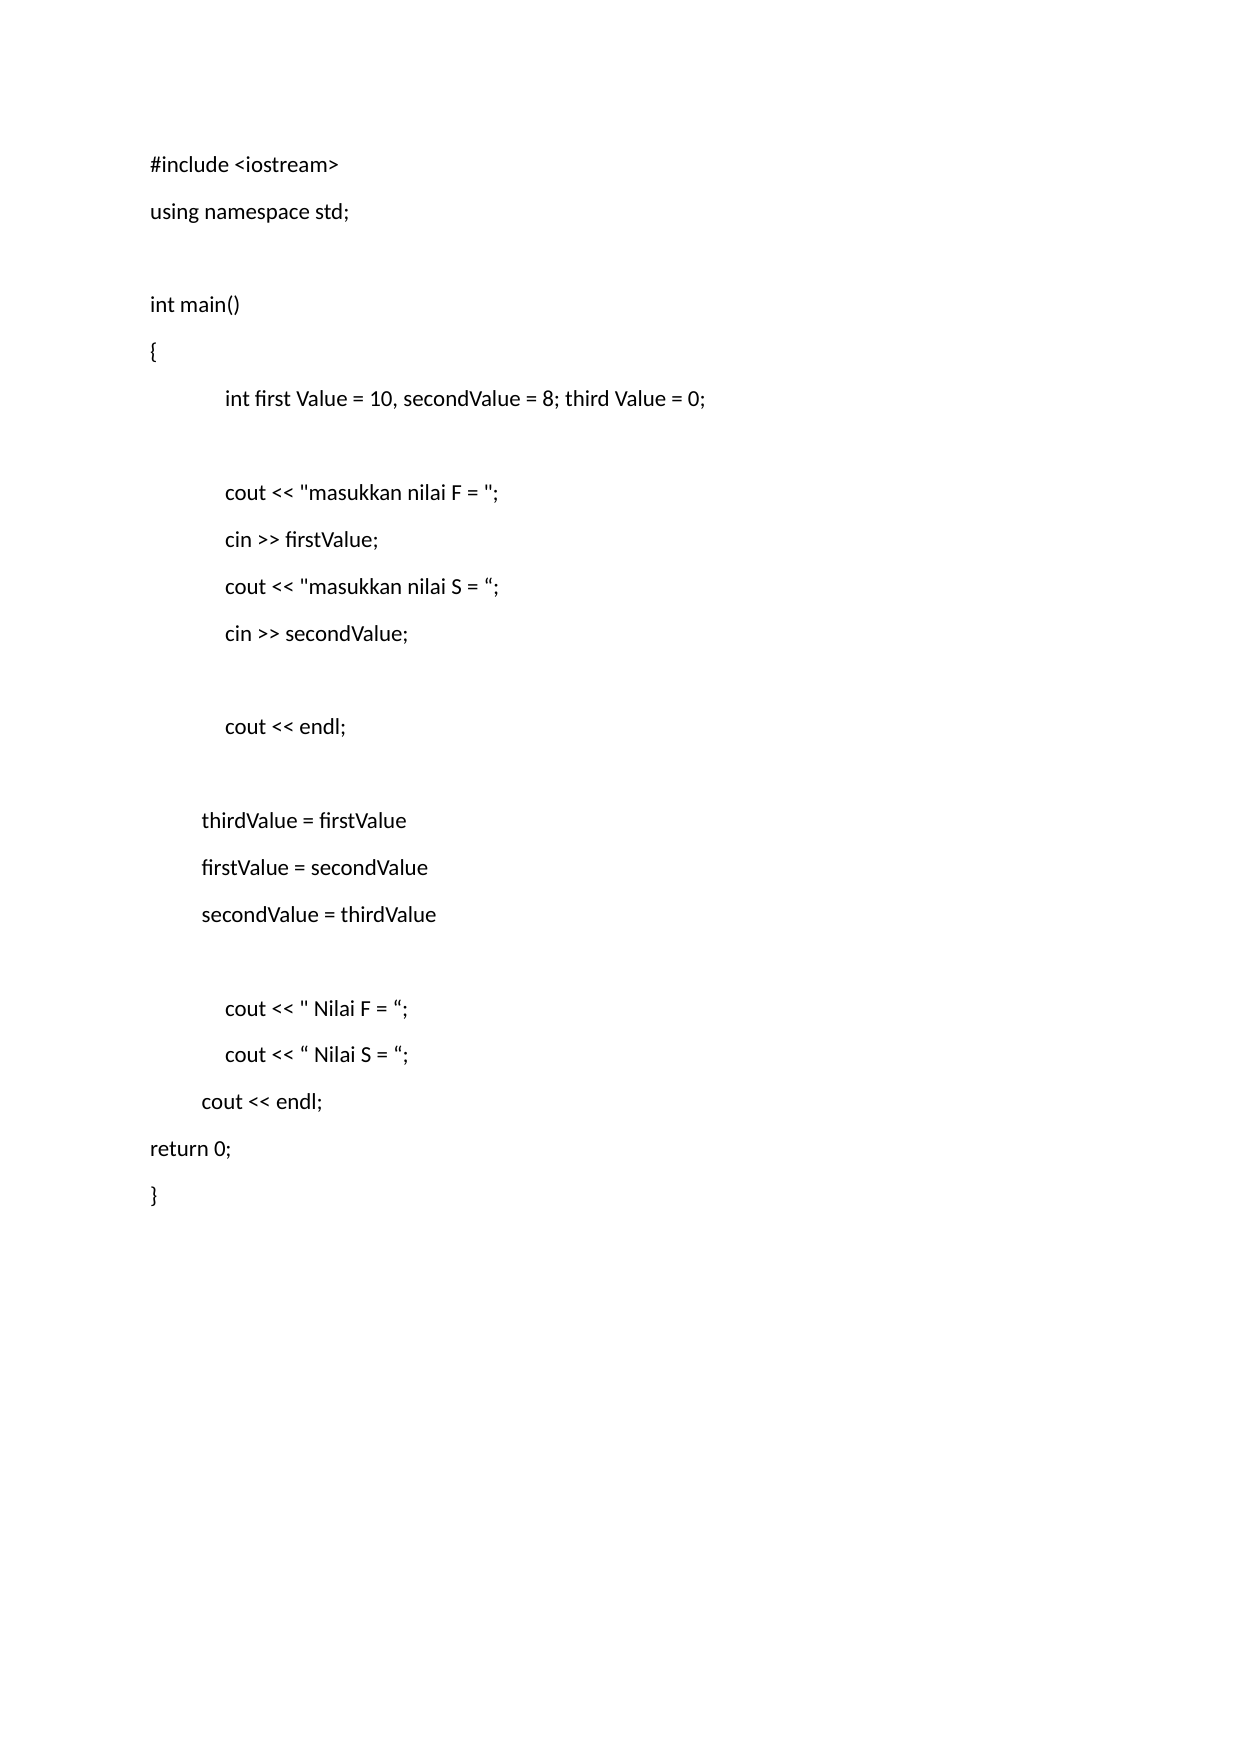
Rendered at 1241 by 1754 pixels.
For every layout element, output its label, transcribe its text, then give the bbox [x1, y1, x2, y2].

text cout << endl; [150, 1087, 1090, 1116]
text cout << "masukkan nilai F = "; [150, 478, 1090, 506]
text #include <iostream> [150, 150, 1090, 178]
text { [150, 337, 1090, 366]
text int main() [150, 291, 1090, 319]
text int first Value = 10, secondValue = 8; third Value = 0; [150, 384, 1090, 412]
text } [150, 1181, 1090, 1209]
text cout << "masukkan nilai S = “; [150, 572, 1090, 600]
text cin >> secondValue; [150, 619, 1090, 647]
text return 0; [150, 1134, 1090, 1162]
text cout << endl; [150, 712, 1090, 741]
text cout << " Nilai F = “; [150, 994, 1090, 1022]
text using namespace std; [150, 197, 1090, 225]
text thirdValue = firstValue [150, 806, 1090, 834]
text cin >> firstValue; [150, 525, 1090, 553]
text secondValue = thirdValue [150, 900, 1090, 928]
text firstValue = secondValue [150, 853, 1090, 881]
text cout << “ Nilai S = “; [150, 1041, 1090, 1069]
